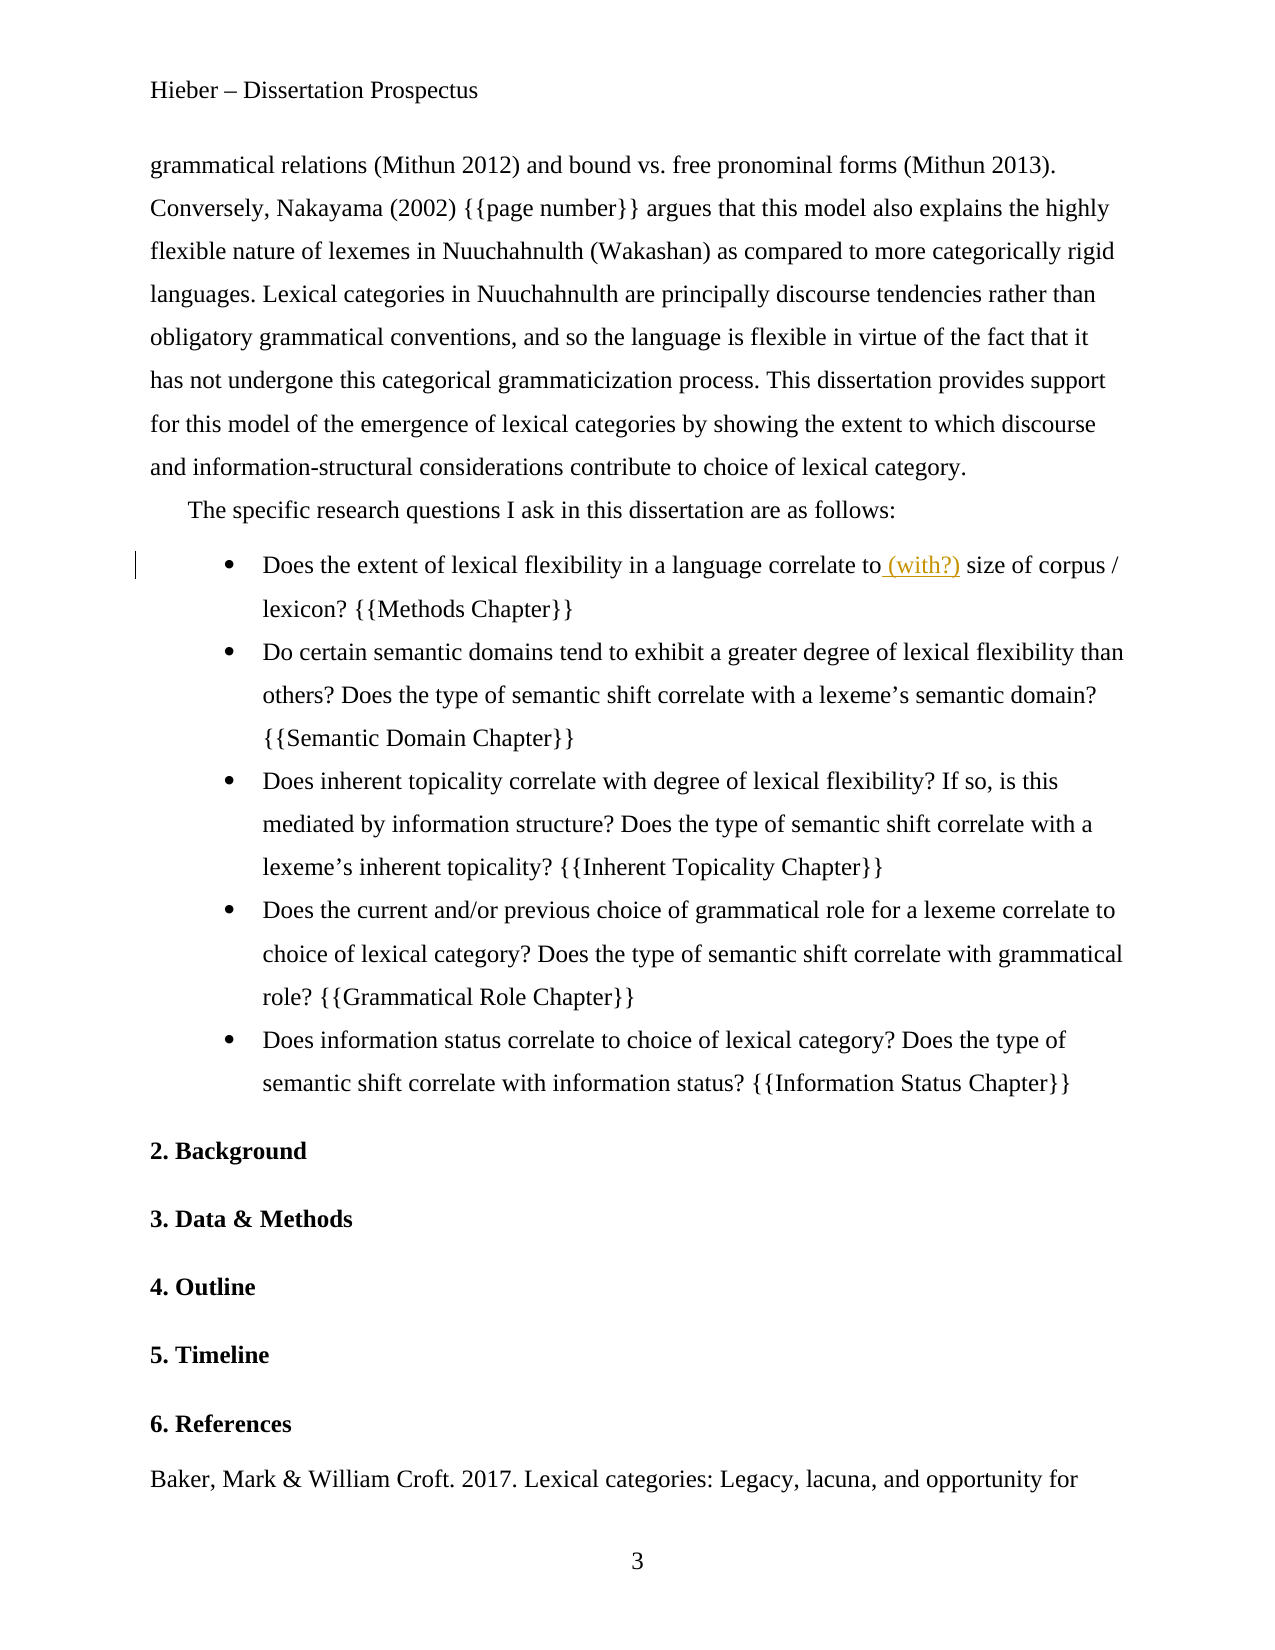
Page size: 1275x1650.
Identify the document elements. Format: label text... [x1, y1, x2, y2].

list Does the current and/or previous choice of grammatical role for a lexeme correlate to choice of lexical category? Does the type of semantic shift correlate with grammatical role? {{Grammatical Role Chapter}} [225, 896, 1125, 1011]
text The specific research questions I ask in this dissertation are as follows: [150, 495, 1125, 524]
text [150, 150, 1125, 481]
subtitle Outline [150, 1272, 1125, 1301]
list Does the extent of lexical flexibility in a language correlate to size of corpus / lexicon? {{Methods Chapter}} [225, 551, 1125, 622]
subtitle References [150, 1409, 1125, 1437]
list Does inherent topicality correlate with degree of lexical flexibility? If so, is this mediated by information structure? Does the type of semantic shift correlate with a lexeme’s inherent topicality? {{Inherent Topicality Chapter}} [225, 766, 1125, 881]
list Does information status correlate to choice of lexical category? Does the type of semantic shift correlate with information status? {{Information Status Chapter}} [225, 1025, 1125, 1097]
list Do certain semantic domains tend to exhibit a greater degree of lexical flexibility than others? Does the type of semantic shift correlate with a lexeme’s semantic domain? {{Semantic Domain Chapter}} [225, 637, 1125, 752]
subtitle Data & Methods [150, 1204, 1125, 1233]
subtitle Timeline [150, 1341, 1125, 1369]
subtitle Background [150, 1136, 1125, 1165]
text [150, 1464, 1125, 1493]
